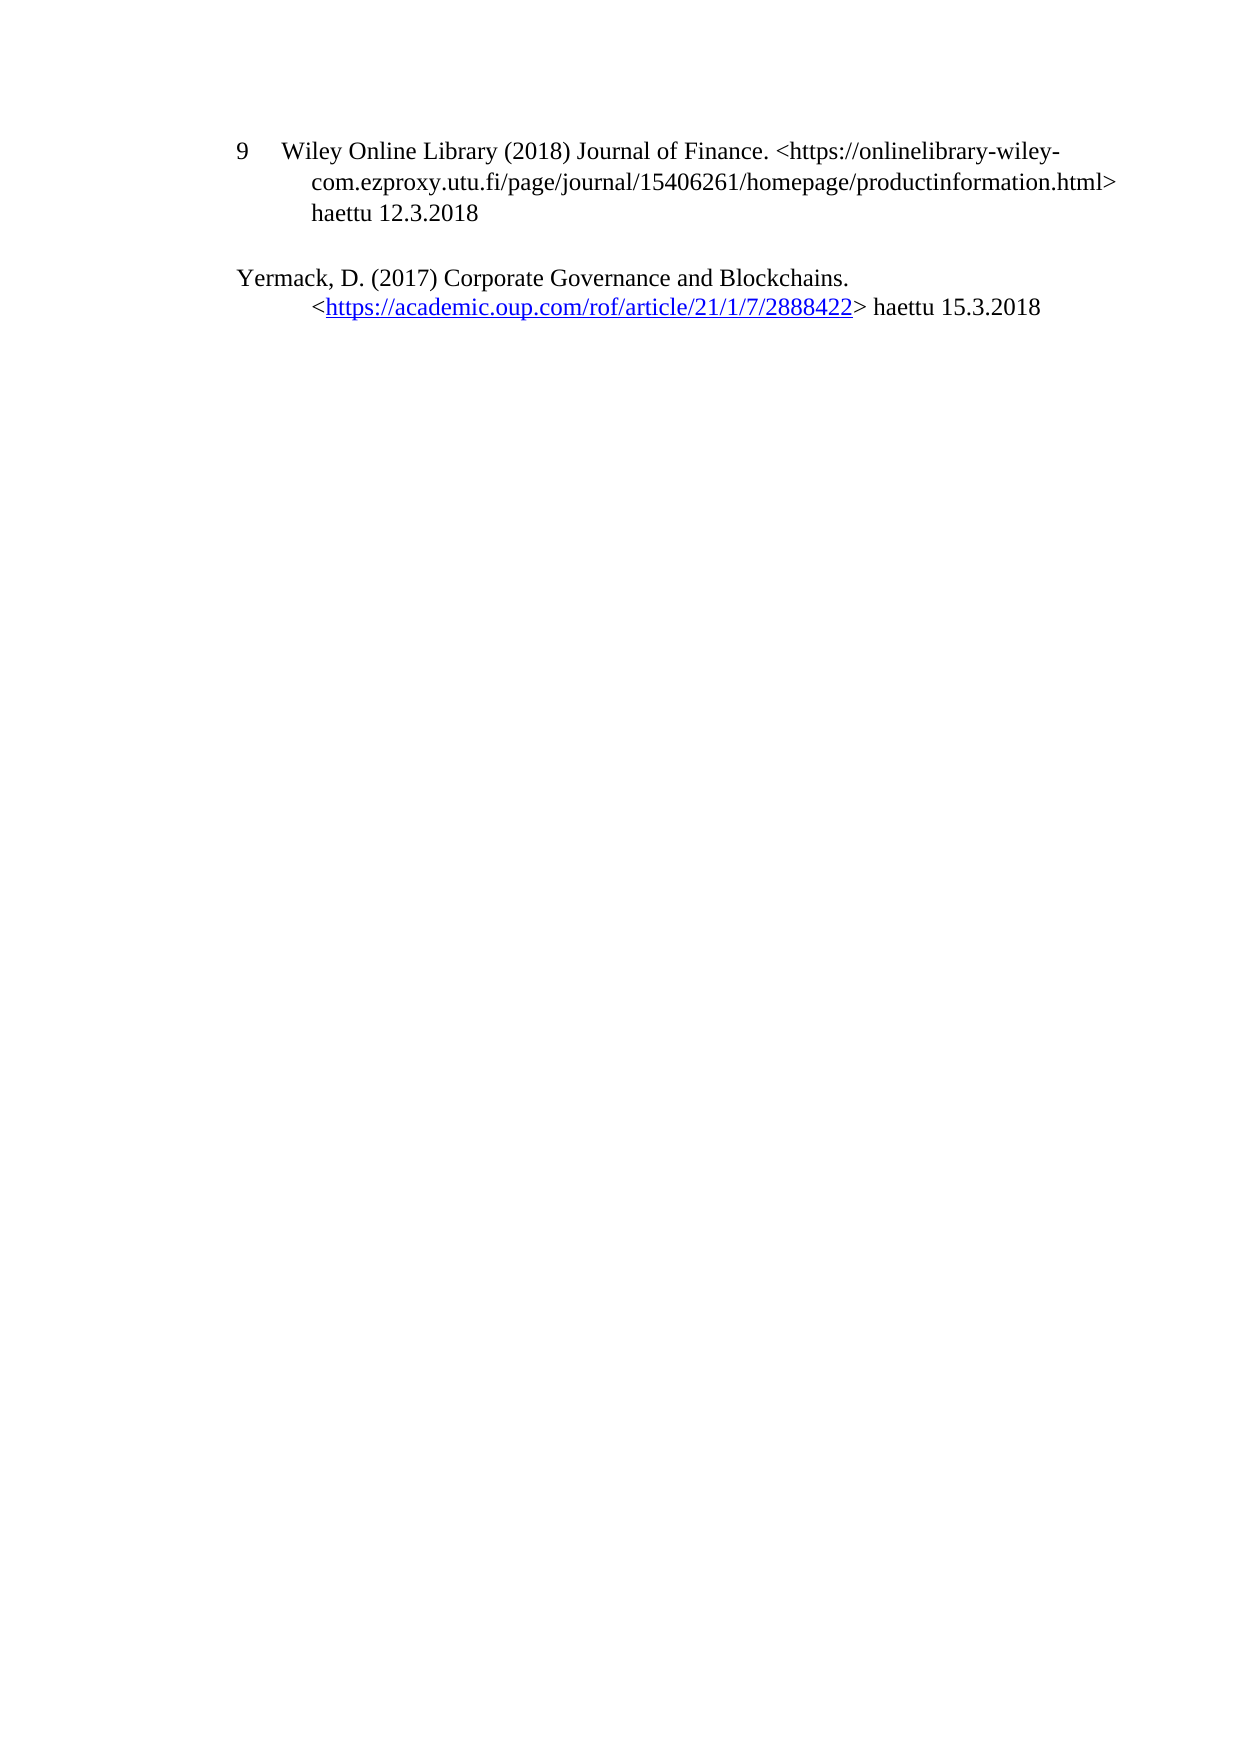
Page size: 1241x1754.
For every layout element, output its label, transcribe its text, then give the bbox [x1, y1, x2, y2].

list Wiley Online Library (2018) Journal of Finance. <https://onlinelibrary-wiley- com.ezproxy.utu.fi/page/journal/15406261/homepage/productinformation.html> haettu 12.3.2018 [236, 136, 1122, 227]
text Yermack, D. (2017) Corporate Governance and Blockchains. <https://academic.oup.com/rof/article/21/1/7/2888422> haettu 15.3.2018 [236, 263, 1122, 321]
